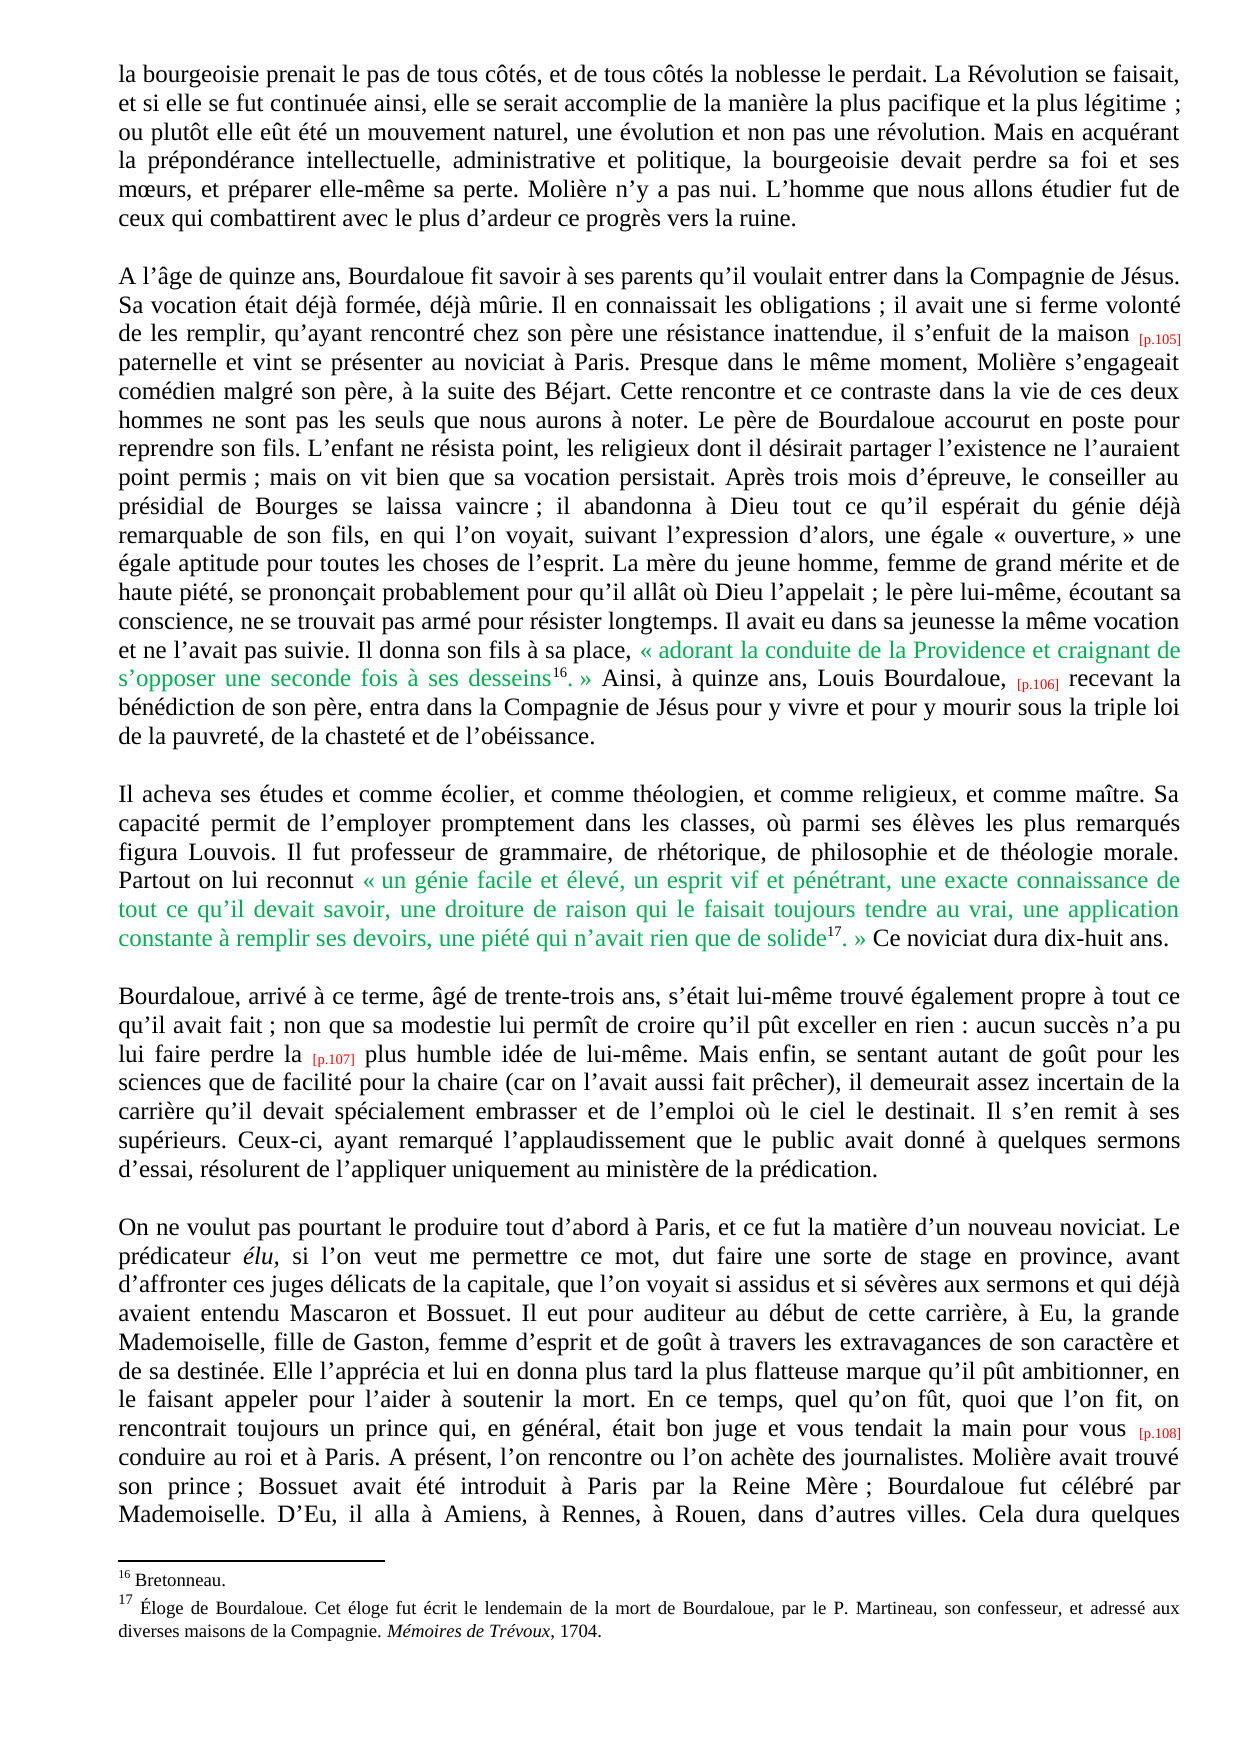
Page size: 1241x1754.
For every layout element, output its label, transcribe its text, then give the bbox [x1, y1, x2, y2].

text Il acheva ses études et comme écolier, et comme théologien, et comme religieux, et comme maître. Sa capacité permit de l’employer promptement dans les classes, où parmi ses élèves les plus remarqués figura Louvois. Il fut professeur de grammaire, de rhétorique, de philosophie et de théologie morale. Partout on lui reconnut « un génie facile et élevé, un esprit vif et pénétrant, une exacte connaissance de tout ce qu’il devait savoir, une droiture de raison qui le faisait toujours tendre au vrai, une application constante à remplir ses devoirs, une piété qui n’avait rien que de solide. » Ce noviciat dura dix-huit ans. [118, 779, 1181, 952]
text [118, 59, 1181, 232]
text Bourdaloue, arrivé à ce terme, âgé de trente-trois ans, s’était lui-même trouvé également propre à tout ce qu’il avait fait ; non que sa modestie lui permît de croire qu’il pût exceller en rien : aucun succès n’a pu lui faire perdre la [p.107] plus humble idée de lui-même. Mais enfin, se sentant autant de goût pour les sciences que de facilité pour la chaire (car on l’avait aussi fait prêcher), il demeurait assez incertain de la carrière qu’il devait spécialement embrasser et de l’emploi où le ciel le destinait. Il s’en remit à ses supérieurs. Ceux-ci, ayant remarqué l’applaudissement que le public avait donné à quelques sermons d’essai, résolurent de l’appliquer uniquement au ministère de la prédication. [118, 981, 1181, 1182]
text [118, 1212, 1181, 1528]
text A l’âge de quinze ans, Bourdaloue fit savoir à ses parents qu’il voulait entrer dans la Compagnie de Jésus. Sa vocation était déjà formée, déjà mûrie. Il en connaissait les obligations ; il avait une si ferme volonté de les remplir, qu’ayant rencontré chez son père une résistance inattendue, il s’enfuit de la maison [p.105] paternelle et vint se présenter au noviciat à Paris. Presque dans le même moment, Molière s’engageait comédien malgré son père, à la suite des Béjart. Cette rencontre et ce contraste dans la vie de ces deux hommes ne sont pas les seuls que nous aurons à noter. Le père de Bourdaloue accourut en poste pour reprendre son fils. L’enfant ne résista point, les religieux dont il désirait partager l’existence ne l’auraient point permis ; mais on vit bien que sa vocation persistait. Après trois mois d’épreuve, le conseiller au présidial de Bourges se laissa vaincre ; il abandonna à Dieu tout ce qu’il espérait du génie déjà remarquable de son fils, en qui l’on voyait, suivant l’expression d’alors, une égale « ouverture, » une égale aptitude pour toutes les choses de l’esprit. La mère du jeune homme, femme de grand mérite et de haute piété, se prononçait probablement pour qu’il allât où Dieu l’appelait ; le père lui-même, écoutant sa conscience, ne se trouvait pas armé pour résister longtemps. Il avait eu dans sa jeunesse la même vocation et ne l’avait pas suivie. Il donna son fils à sa place, « adorant la conduite de la Providence et craignant de s’opposer une seconde fois à ses desseins. » Ainsi, à quinze ans, Louis Bourdaloue, [p.106] recevant la bénédiction de son père, entra dans la Compagnie de Jésus pour y vivre et pour y mourir sous la triple loi de la pauvreté, de la chasteté et de l’obéissance. [118, 261, 1181, 750]
